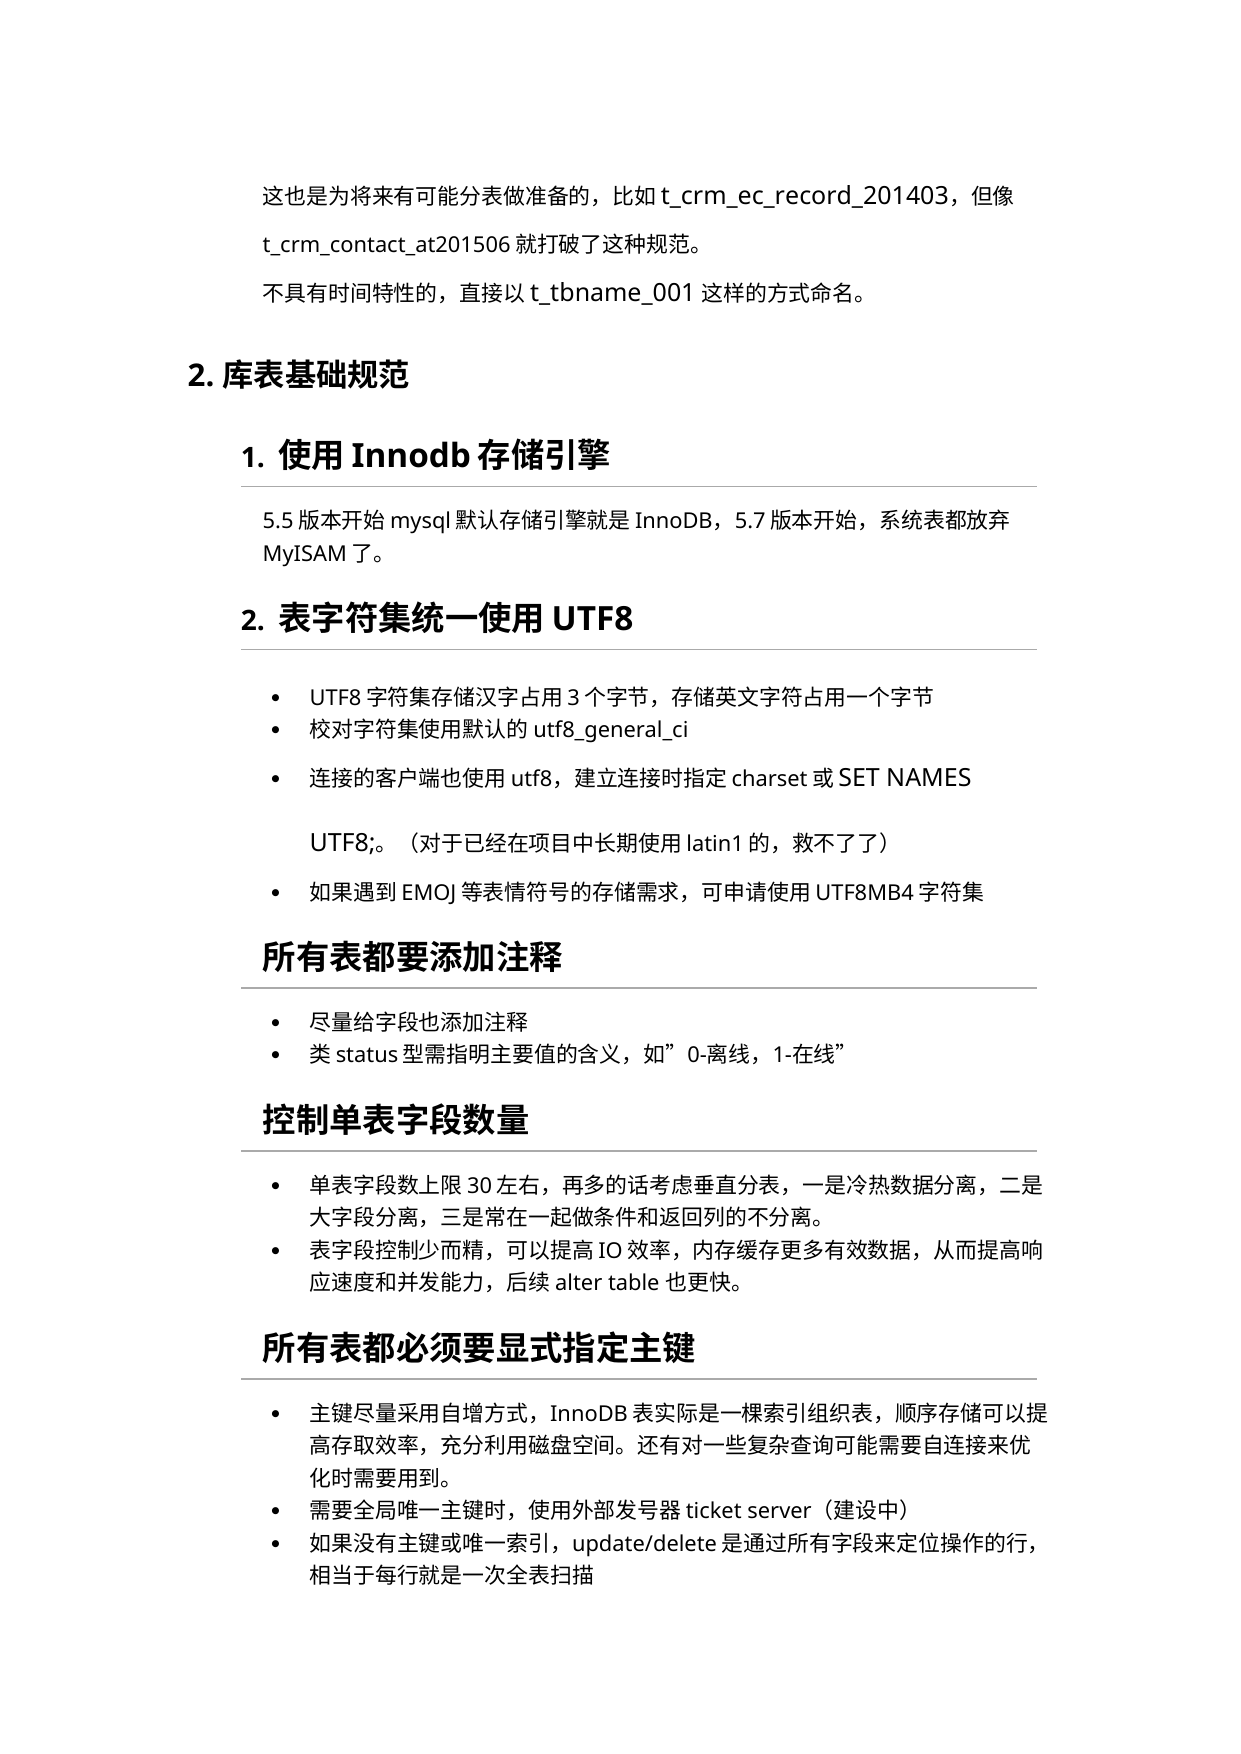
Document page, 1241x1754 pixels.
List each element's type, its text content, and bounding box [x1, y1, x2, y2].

list 如果没有主键或唯一索引，update/delete是通过所有字段来定位操作的行，相当于每行就是一次全表扫描 [272, 1525, 1053, 1590]
subtitle 所有表都要添加注释 [241, 922, 1037, 987]
text 这也是为将来有可能分表做准备的，比如t_crm_ec_record_201403，但像 t_crm_contact_at201506就打破了这种规范。 不具有时间特性的，直接以 t_tbname_001 这样的方式命名。 [262, 162, 1053, 324]
list 尽量给字段也添加注释 [272, 1004, 1053, 1037]
text 5.5版本开始mysql默认存储引擎就是InnoDB，5.7版本开始，系统表都放弃MyISAM了。 [262, 503, 1053, 568]
subtitle 表字符集统一使用UTF8 [241, 583, 1037, 649]
list 校对字符集使用默认的 utf8_general_ci [272, 712, 1053, 744]
list 需要全局唯一主键时，使用外部发号器ticket server（建设中） [272, 1493, 1053, 1525]
list 表字段控制少而精，可以提高IO效率，内存缓存更多有效数据，从而提高响应速度和并发能力，后续 alter table 也更快。 [272, 1232, 1053, 1297]
list 单表字段数上限30左右，再多的话考虑垂直分表，一是冷热数据分离，二是大字段分离，三是常在一起做条件和返回列的不分离。 [272, 1167, 1053, 1232]
subtitle 所有表都必须要显式指定主键 [241, 1313, 1037, 1378]
subtitle 2. 库表基础规范 [187, 340, 1053, 405]
subtitle 控制单表字段数量 [241, 1085, 1037, 1150]
list 连接的客户端也使用utf8，建立连接时指定charset或SET NAMES UTF8;。（对于已经在项目中长期使用latin1的，救不了了） [272, 744, 1053, 874]
list UTF8字符集存储汉字占用3个字节，存储英文字符占用一个字节 [272, 679, 1053, 712]
subtitle 使用Innodb存储引擎 [241, 421, 1037, 486]
list 如果遇到EMOJ等表情符号的存储需求，可申请使用UTF8MB4字符集 [272, 874, 1053, 907]
list 类status型需指明主要值的含义，如”0-离线，1-在线” [272, 1037, 1053, 1069]
list 主键尽量采用自增方式，InnoDB表实际是一棵索引组织表，顺序存储可以提高存取效率，充分利用磁盘空间。还有对一些复杂查询可能需要自连接来优化时需要用到。 [272, 1395, 1053, 1493]
